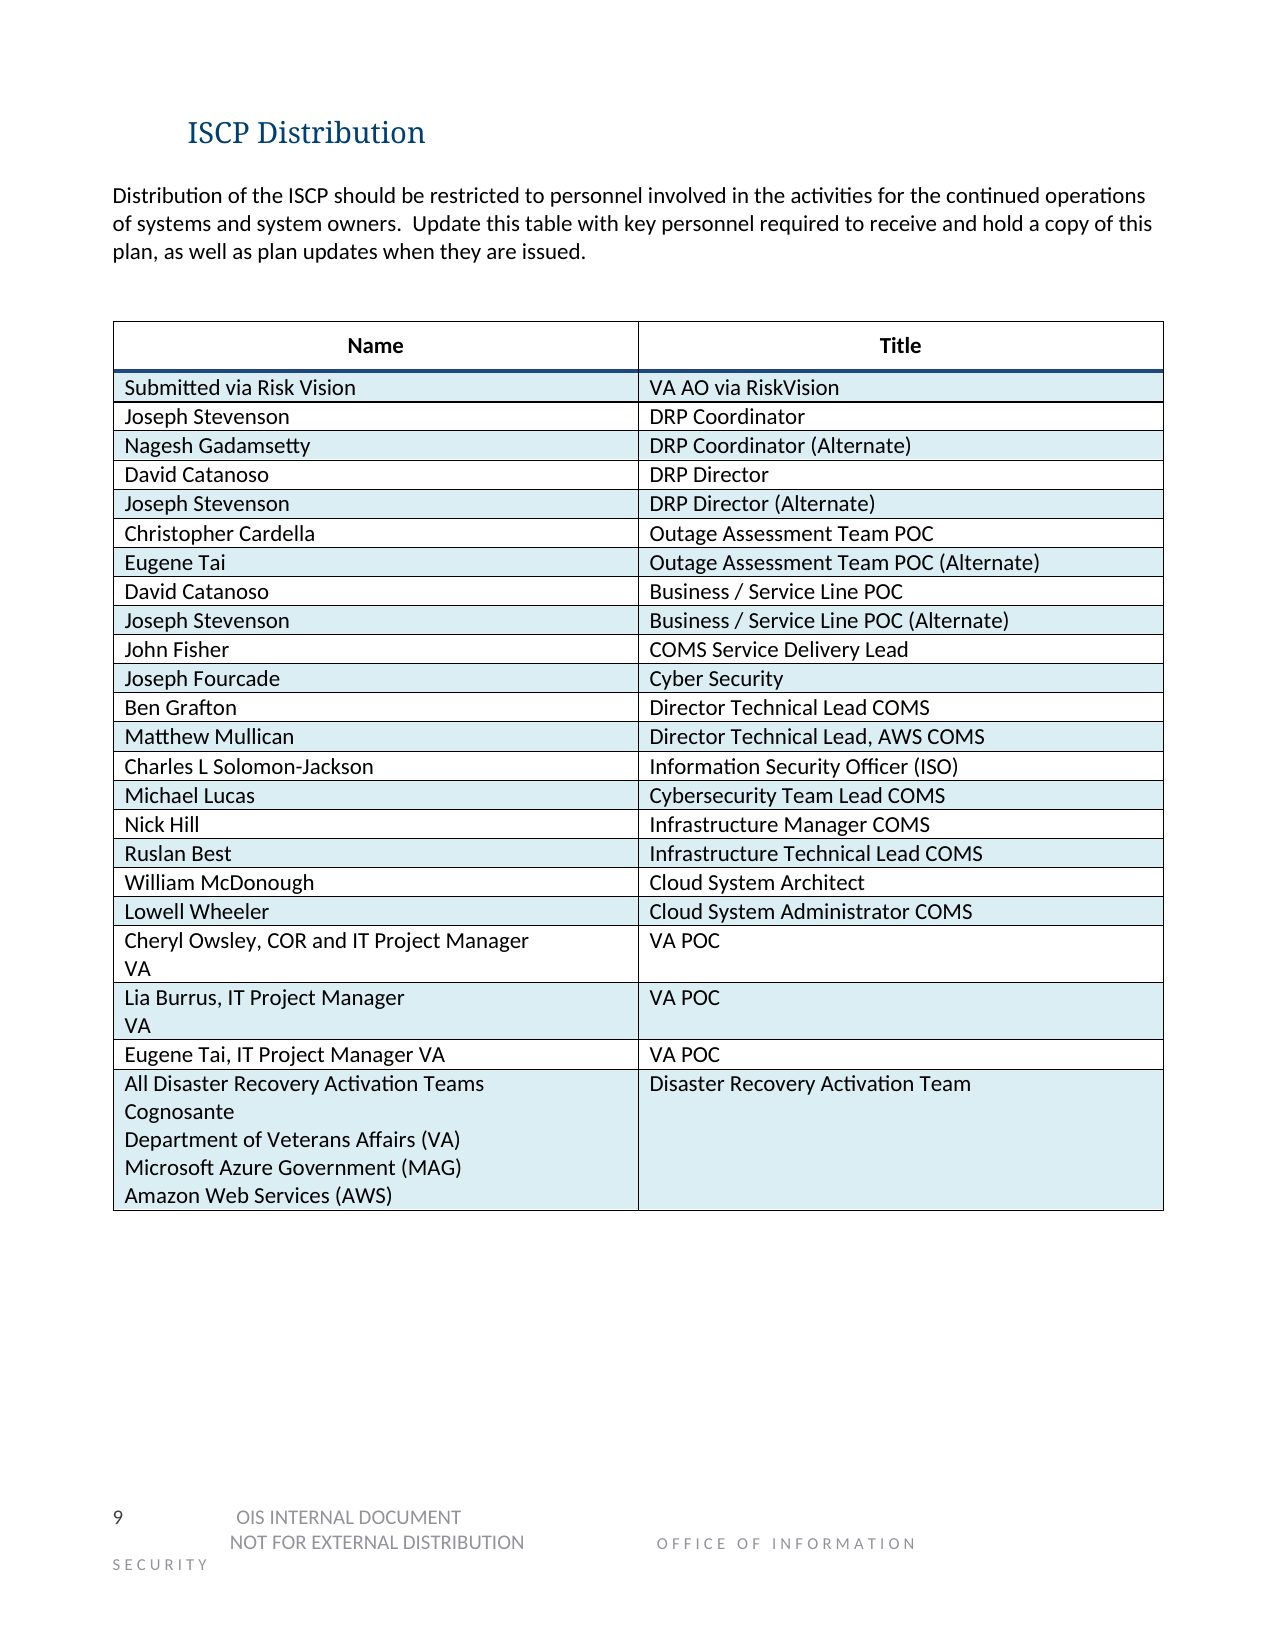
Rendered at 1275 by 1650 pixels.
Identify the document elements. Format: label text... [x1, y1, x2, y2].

table_cell Michael Lucas [114, 781, 638, 809]
table_cell Submitted via Risk Vision [114, 373, 638, 401]
table_cell Joseph Stevenson [114, 490, 638, 518]
table_cell Joseph Stevenson [114, 606, 638, 634]
table_cell COMS Service Delivery Lead [639, 635, 1163, 663]
table_cell David Catanoso [114, 461, 638, 488]
table_cell Lia Burrus, IT Project Manager VA [114, 983, 638, 1039]
table_cell Eugene Tai, IT Project Manager VA [114, 1040, 638, 1068]
table_cell William McDonough [114, 868, 638, 896]
table_cell Christopher Cardella [114, 519, 638, 547]
table_cell DRP Director (Alternate) [639, 490, 1163, 518]
table_cell Infrastructure Technical Lead COMS [639, 839, 1163, 867]
table_cell Director Technical Lead, AWS COMS [639, 722, 1163, 751]
table_cell VA POC [639, 983, 1163, 1039]
table_cell Business / Service Line POC (Alternate) [639, 606, 1163, 634]
table_cell Disaster Recovery Activation Team [639, 1070, 1163, 1209]
table_cell David Catanoso [114, 577, 638, 605]
table_cell Charles L Solomon-Jackson [114, 752, 638, 780]
table_cell Matthew Mullican [114, 722, 638, 751]
table_cell Cloud System Administrator COMS [639, 897, 1163, 925]
subtitle ISCP Distribution [187, 112, 1162, 152]
table_cell VA AO via RiskVision [639, 373, 1163, 401]
table_cell Cloud System Architect [639, 868, 1163, 896]
table_header Title [639, 322, 1163, 369]
table_cell VA POC [639, 926, 1163, 982]
table_header Name [114, 322, 638, 369]
table_cell DRP Coordinator (Alternate) [639, 431, 1163, 459]
table_cell Eugene Tai [114, 548, 638, 576]
text Distribution of the ISCP should be restricted to personnel involved in the activities for the continued operations of systems and system owners. Update this table with key personnel required to receive and hold a copy of this plan, as well as plan updates when they are issued. [112, 181, 1162, 265]
table_cell Infrastructure Manager COMS [639, 810, 1163, 838]
table_cell DRP Director [639, 461, 1163, 488]
table_cell VA POC [639, 1040, 1163, 1068]
table_cell Joseph Fourcade [114, 664, 638, 692]
table_cell Cyber Security [639, 664, 1163, 692]
table_cell Outage Assessment Team POC (Alternate) [639, 548, 1163, 576]
table_cell DRP Coordinator [639, 403, 1163, 430]
table_cell Information Security Officer (ISO) [639, 752, 1163, 780]
table_cell Ben Grafton [114, 693, 638, 721]
table_cell Lowell Wheeler [114, 897, 638, 925]
table_cell All Disaster Recovery Activation Teams Cognosante Department of Veterans Affairs (VA) Microsoft Azure Government (MAG) Amazon Web Services (AWS) [114, 1070, 638, 1209]
table_cell Ruslan Best [114, 839, 638, 867]
table_cell Joseph Stevenson [114, 403, 638, 430]
table_cell Outage Assessment Team POC [639, 519, 1163, 547]
table_cell Nick Hill [114, 810, 638, 838]
table_cell John Fisher [114, 635, 638, 663]
table_cell Business / Service Line POC [639, 577, 1163, 605]
table_cell Cybersecurity Team Lead COMS [639, 781, 1163, 809]
table_cell Nagesh Gadamsetty [114, 431, 638, 459]
table_cell Director Technical Lead COMS [639, 693, 1163, 721]
table_cell Cheryl Owsley, COR and IT Project Manager VA [114, 926, 638, 982]
